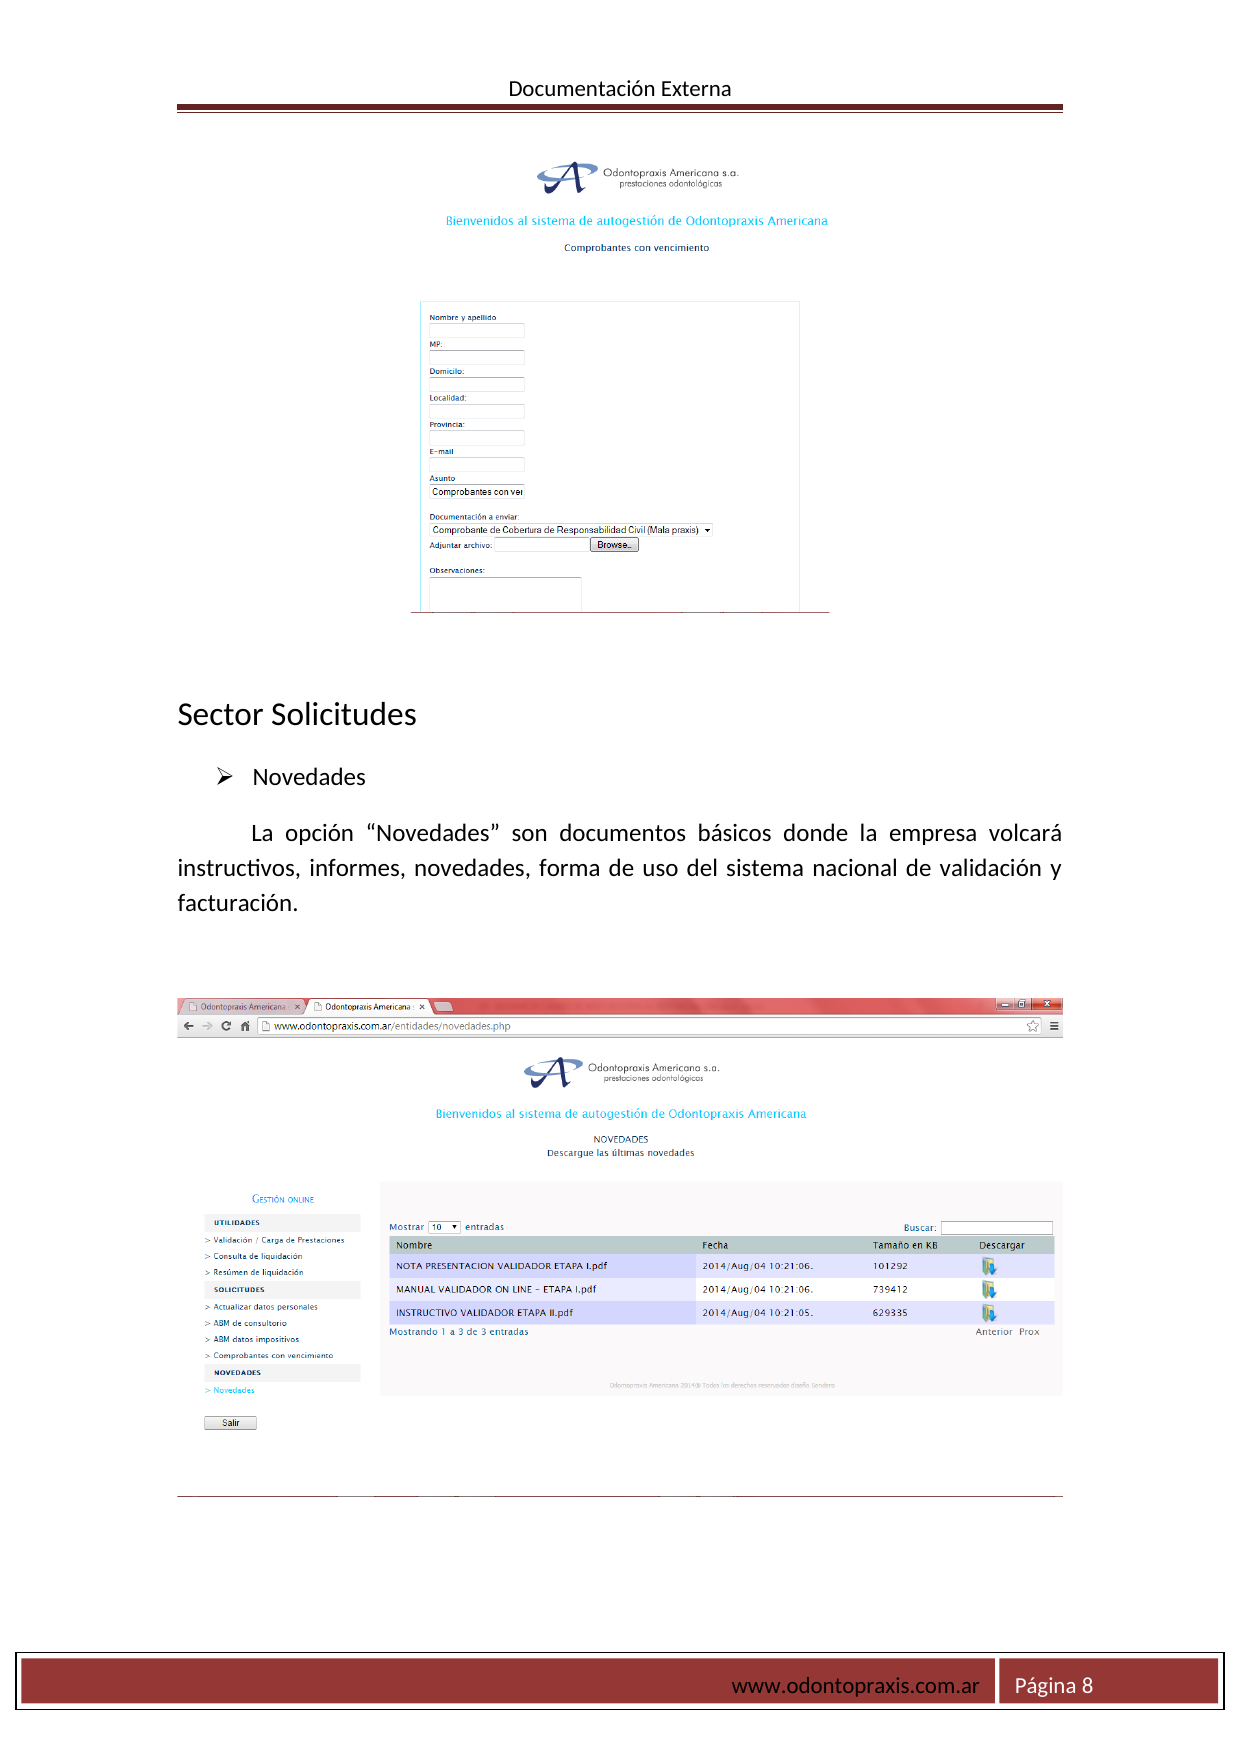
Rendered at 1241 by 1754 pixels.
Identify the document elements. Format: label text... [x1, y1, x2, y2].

picture [410, 147, 830, 613]
text La opción “Novedades” son documentos básicos donde la empresa volcará instructivos, informes, novedades, forma de uso del sistema nacional de validación y facturación. [177, 817, 1063, 917]
text Sector Solicitudes [177, 693, 1063, 734]
picture [177, 998, 1063, 1497]
list Novedades [215, 761, 1063, 792]
